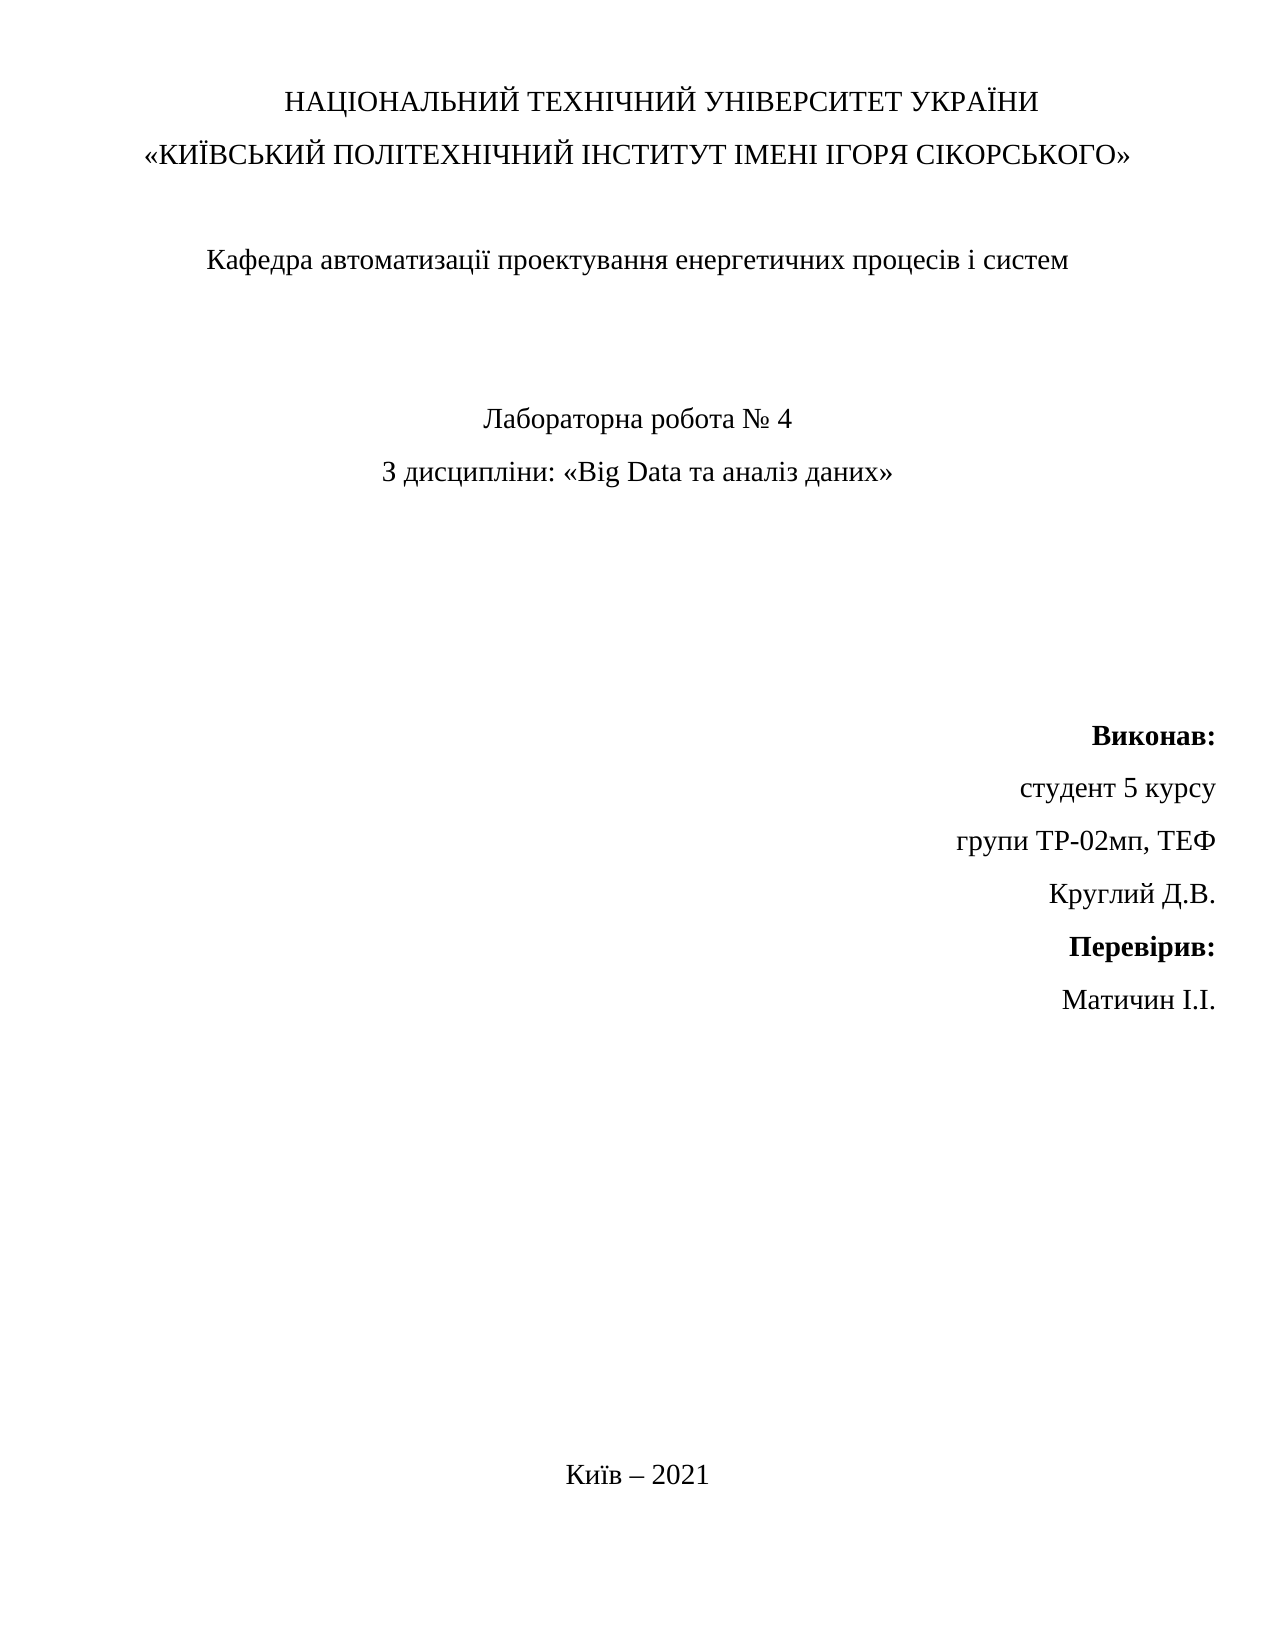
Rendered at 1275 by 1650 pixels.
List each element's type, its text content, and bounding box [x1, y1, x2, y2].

text Виконав: [59, 718, 1216, 751]
text Матичин І.І. [59, 982, 1216, 1015]
text Кафедра автоматизації проектування енергетичних процесів і систем [59, 242, 1216, 276]
text «КИЇВСЬКИЙ ПОЛІТЕХНІЧНИЙ ІНСТИТУТ ІМЕНІ ІГОРЯ СІКОРСЬКОГО» [59, 137, 1216, 170]
text Круглий Д.В. [59, 876, 1216, 910]
text Київ – 2021 [59, 1457, 1216, 1491]
text Перевірив: [59, 929, 1216, 963]
text НАЦІОНАЛЬНИЙ ТЕХНІЧНИЙ УНІВЕРСИТЕТ УКРАЇНИ [209, 84, 1216, 118]
text З дисципліни: «Big Data та аналіз даних» [59, 454, 1216, 487]
text групи ТР-02мп, ТЕФ [59, 823, 1216, 857]
text Лабораторна робота № 4 [59, 401, 1216, 434]
text студент 5 курсу [59, 771, 1216, 804]
